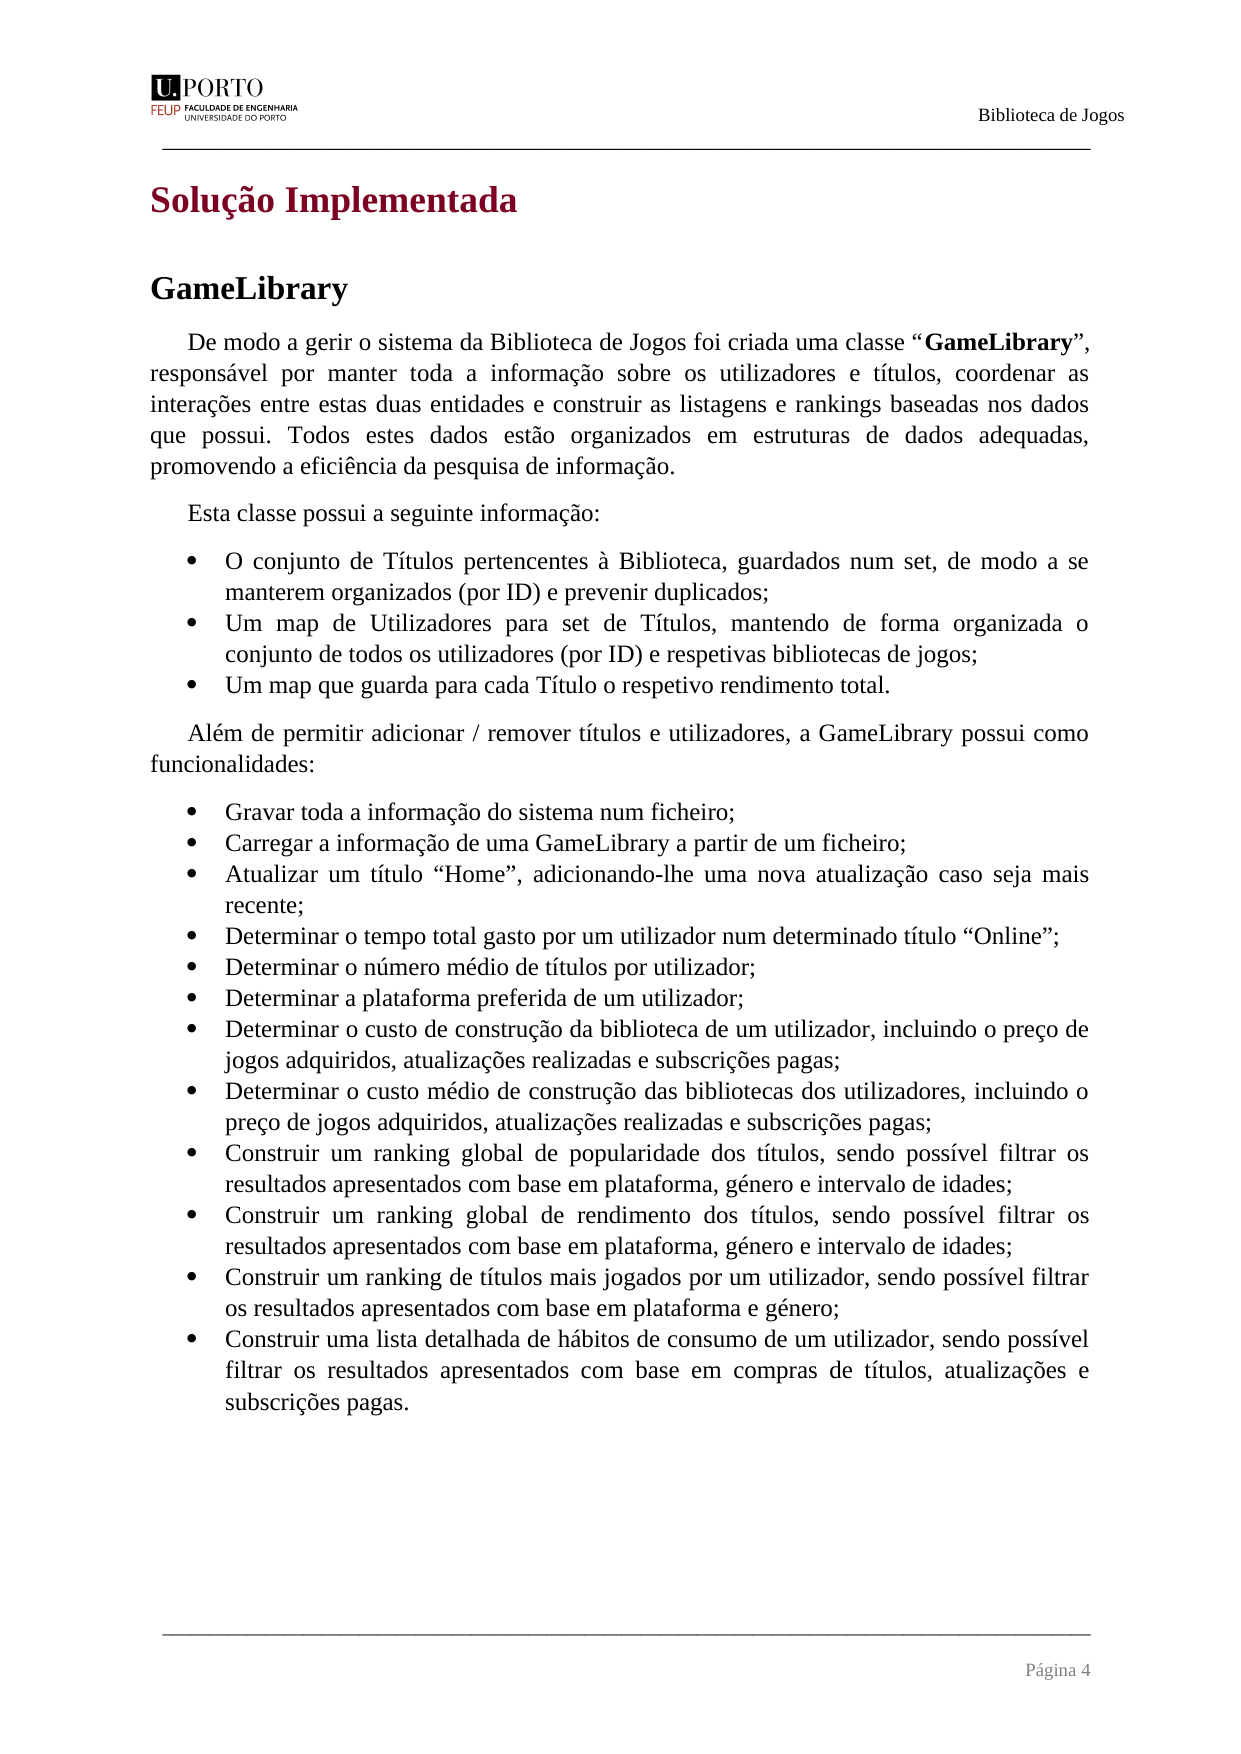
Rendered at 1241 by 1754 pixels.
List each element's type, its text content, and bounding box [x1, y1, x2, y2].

list Construir uma lista detalhada de hábitos de consumo de um utilizador, sendo possível filtrar os resultados apresentados com base em compras de títulos, atualizações e subscrições pagas. [187, 1324, 1090, 1415]
list Gravar toda a informação do sistema num ficheiro; [187, 797, 1090, 826]
list Determinar o custo médio de construção das bibliotecas dos utilizadores, incluindo o preço de jogos adquiridos, atualizações realizadas e subscrições pagas; [187, 1076, 1090, 1136]
list Carregar a informação de uma GameLibrary a partir de um ficheiro; [187, 828, 1090, 857]
list Determinar a plataforma preferida de um utilizador; [187, 983, 1090, 1012]
list Um map de Utilizadores para set de Títulos, mantendo de forma organizada o conjunto de todos os utilizadores (por ID) e respetivas bibliotecas de jogos; [187, 608, 1090, 668]
subtitle Solução Implementada [150, 177, 1090, 220]
list Determinar o custo de construção da biblioteca de um utilizador, incluindo o preço de jogos adquiridos, atualizações realizadas e subscrições pagas; [187, 1014, 1090, 1074]
text GameLibrary [150, 269, 1090, 307]
list Um map que guarda para cada Título o respetivo rendimento total. [187, 670, 1090, 699]
list Construir um ranking global de rendimento dos títulos, sendo possível filtrar os resultados apresentados com base em plataforma, género e intervalo de idades; [187, 1200, 1090, 1260]
list Determinar o número médio de títulos por utilizador; [187, 952, 1090, 981]
text Esta classe possui a seguinte informação: [150, 498, 1090, 527]
list Construir um ranking de títulos mais jogados por um utilizador, sendo possível filtrar os resultados apresentados com base em plataforma e género; [187, 1262, 1090, 1322]
list Atualizar um título “Home”, adicionando-lhe uma nova atualização caso seja mais recente; [187, 859, 1090, 919]
text De modo a gerir o sistema da Biblioteca de Jogos foi criada uma classe “GameLibrary”, responsável por manter toda a informação sobre os utilizadores e títulos, coordenar as interações entre estas duas entidades e construir as listagens e rankings baseadas nos dados que possui. Todos estes dados estão organizados em estruturas de dados adequadas, promovendo a eficiência da pesquisa de informação. [150, 327, 1090, 479]
text Além de permitir adicionar / remover títulos e utilizadores, a GameLibrary possui como funcionalidades: [150, 718, 1090, 778]
picture [150, 73, 298, 122]
list Determinar o tempo total gasto por um utilizador num determinado título “Online”; [187, 921, 1090, 950]
list Construir um ranking global de popularidade dos títulos, sendo possível filtrar os resultados apresentados com base em plataforma, género e intervalo de idades; [187, 1138, 1090, 1198]
list O conjunto de Títulos pertencentes à Biblioteca, guardados num set, de modo a se manterem organizados (por ID) e prevenir duplicados; [187, 546, 1090, 606]
